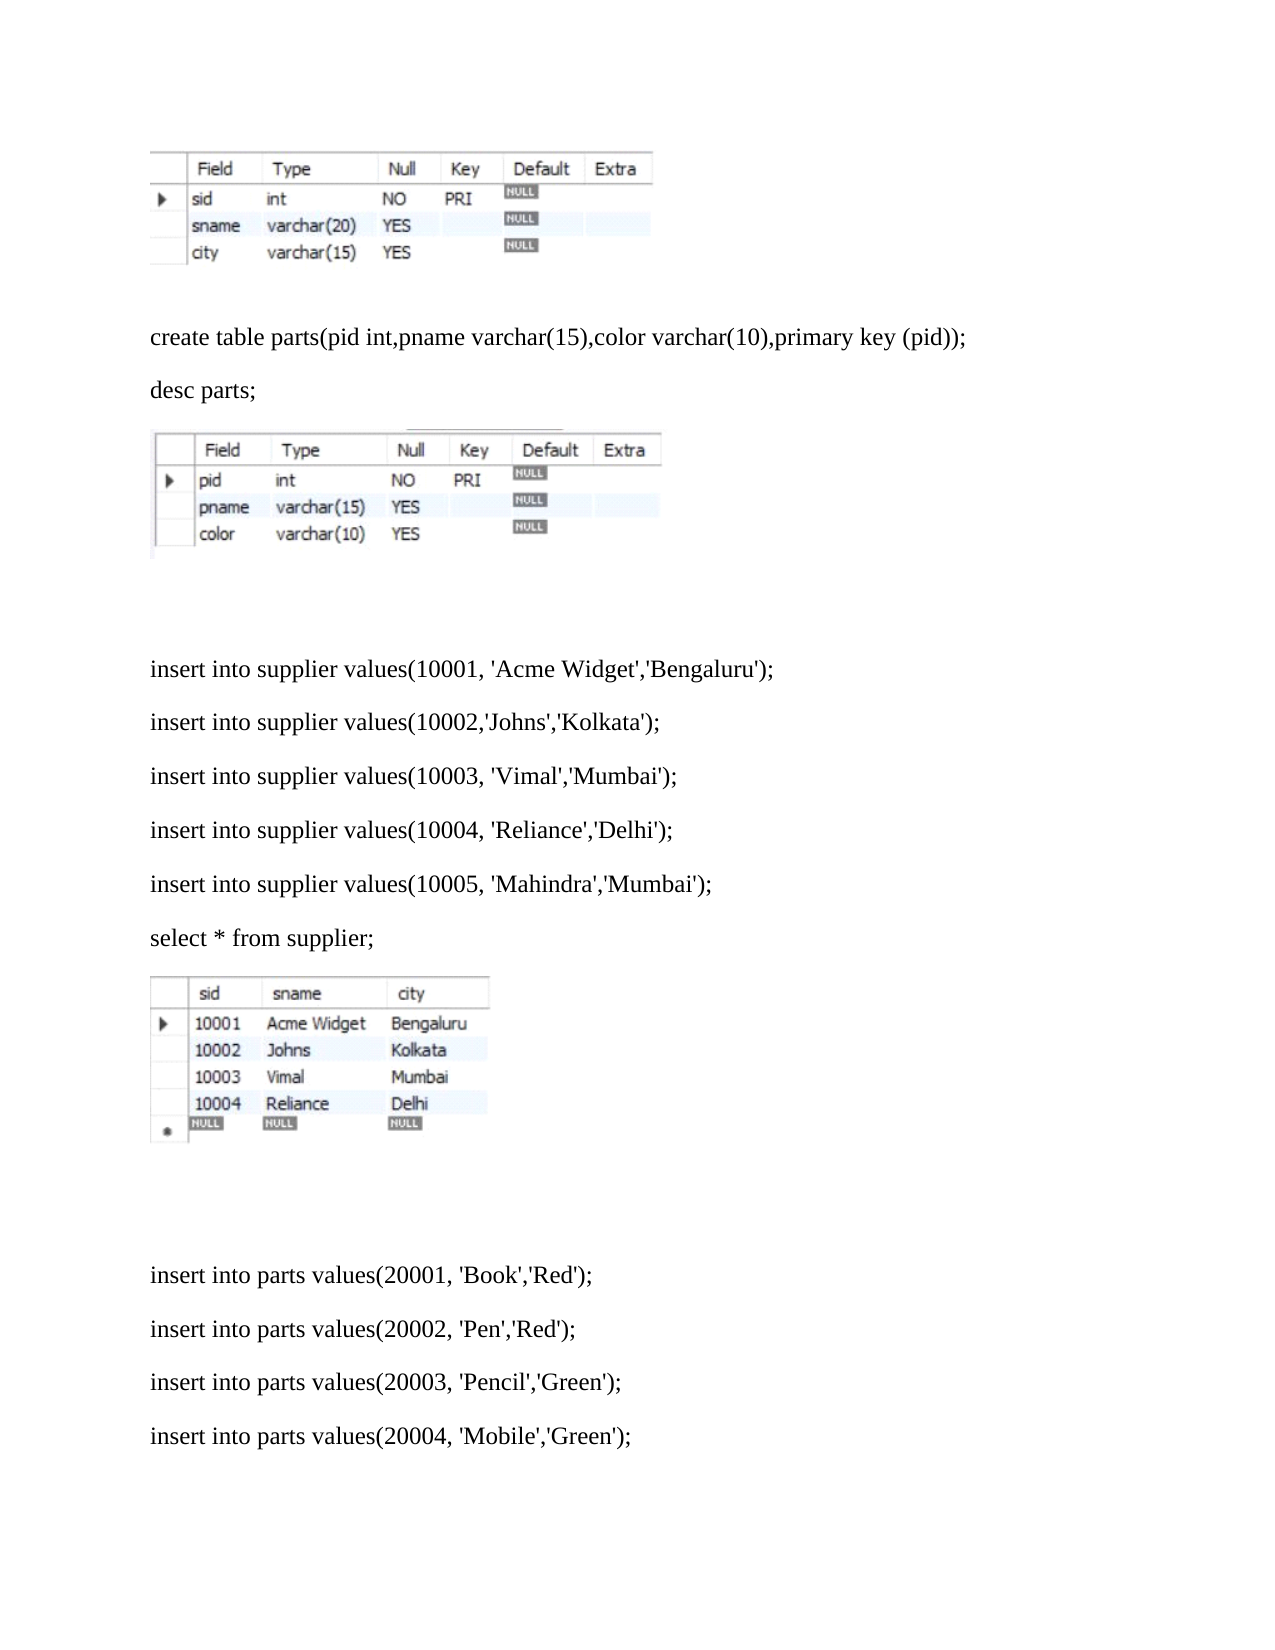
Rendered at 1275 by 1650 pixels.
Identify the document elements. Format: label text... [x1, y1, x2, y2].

text insert into supplier values(10004, 'Reliance','Delhi'); [150, 815, 1125, 844]
text create table parts(pid int,pname varchar(15),color varchar(10),primary key (pid)); [150, 322, 1125, 350]
picture [150, 150, 657, 280]
text insert into parts values(20003, 'Pencil','Green'); [150, 1367, 1125, 1396]
text insert into supplier values(10001, 'Acme Widget','Bengaluru'); [150, 654, 1125, 682]
picture [150, 976, 503, 1165]
text insert into supplier values(10005, 'Mahindra','Mumbai'); [150, 869, 1125, 898]
text select * from supplier; [150, 923, 1125, 952]
text desc parts; [150, 376, 1125, 404]
picture [150, 429, 668, 559]
text insert into parts values(20001, 'Book','Red'); [150, 1260, 1125, 1288]
text insert into parts values(20004, 'Mobile','Green'); [150, 1421, 1125, 1450]
text insert into supplier values(10003, 'Vimal','Mumbai'); [150, 761, 1125, 790]
text insert into supplier values(10002,'Johns','Kolkata'); [150, 707, 1125, 736]
text insert into parts values(20002, 'Pen','Red'); [150, 1314, 1125, 1342]
